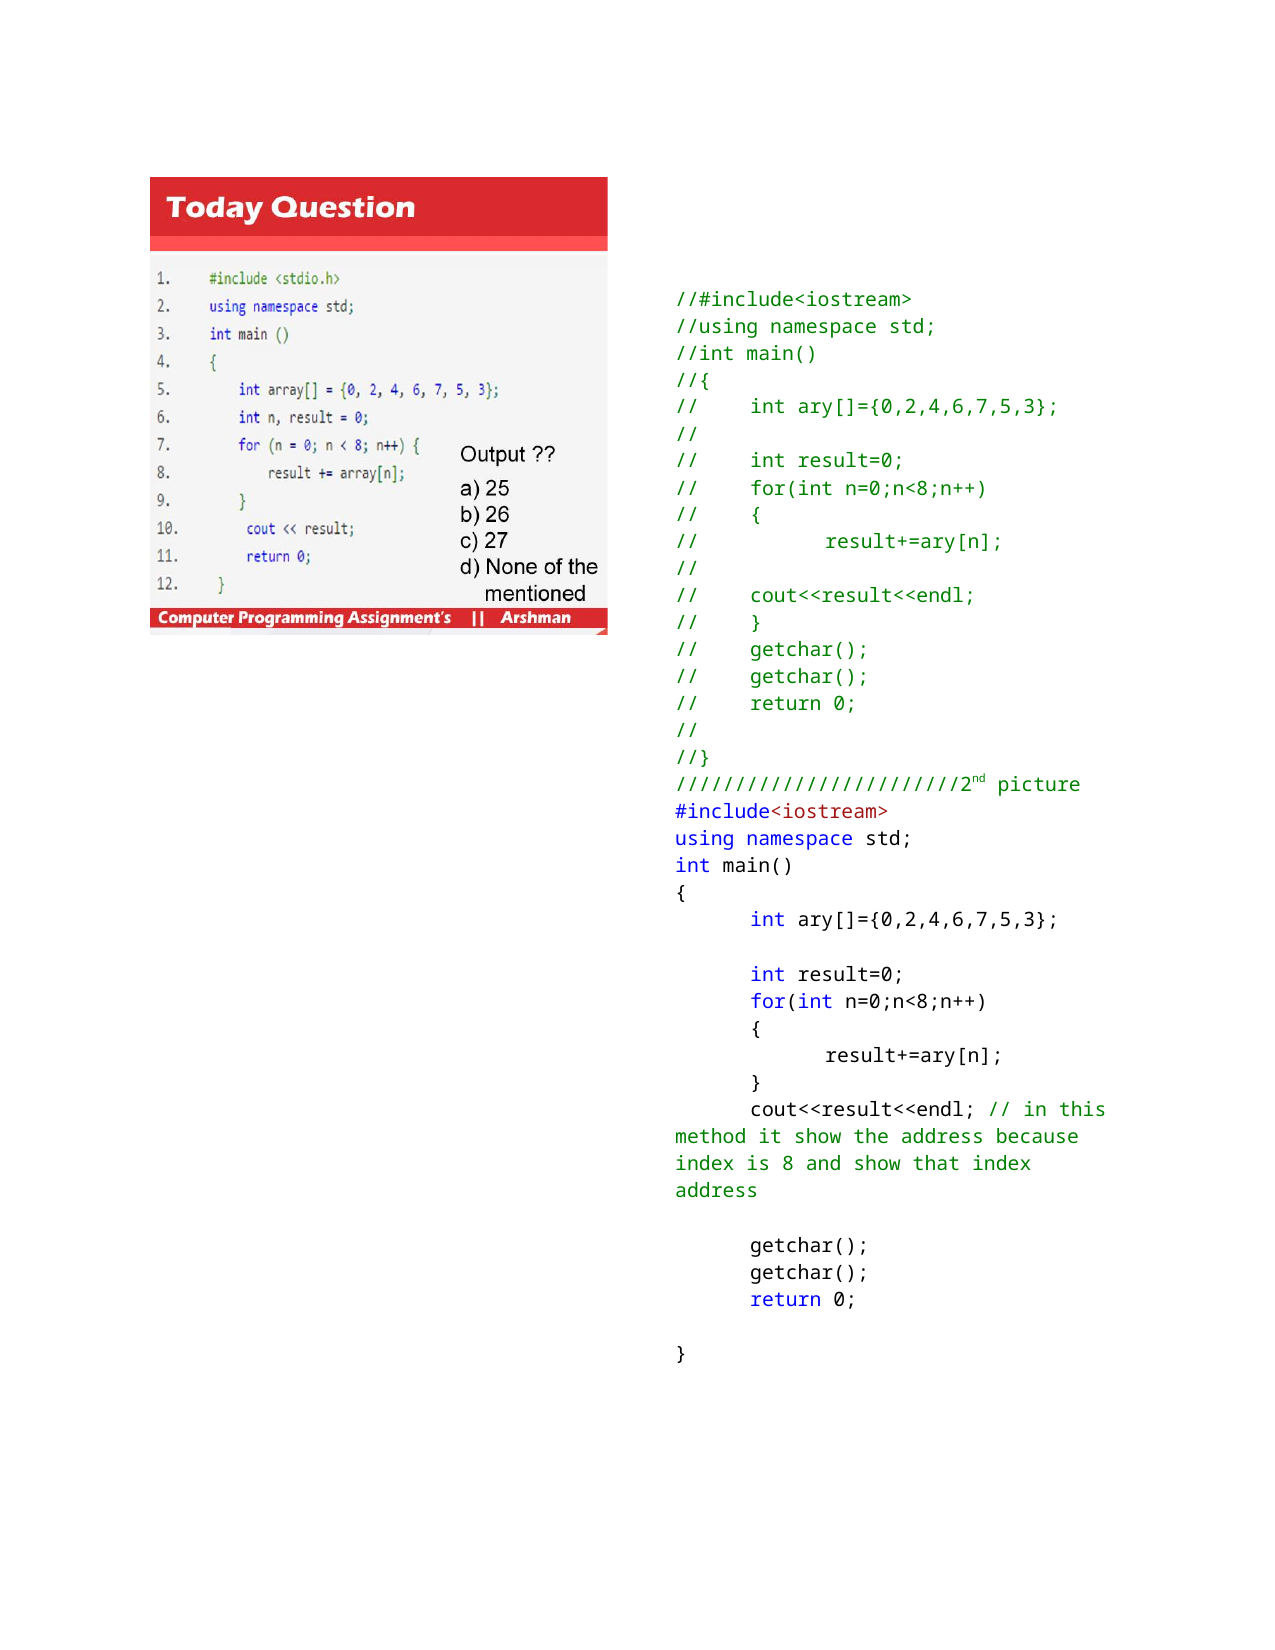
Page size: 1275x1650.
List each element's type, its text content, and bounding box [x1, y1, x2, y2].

text getchar(); [675, 1231, 1125, 1258]
text // result+=ary[n]; [675, 528, 1125, 555]
text // for(int n=0;n<8;n++) [675, 474, 1125, 501]
text // } [675, 609, 1125, 636]
text int main() [675, 851, 1125, 878]
text { [675, 1014, 1125, 1041]
picture [150, 177, 608, 635]
text for(int n=0;n<8;n++) [675, 987, 1125, 1014]
text //{ [675, 366, 1125, 393]
text getchar(); [675, 1258, 1125, 1285]
text } [675, 1068, 1125, 1095]
text //int main() [675, 339, 1125, 366]
text // cout<<result<<endl; [675, 582, 1125, 609]
text #include<iostream> [675, 797, 1125, 824]
text // getchar(); [675, 663, 1125, 689]
text // getchar(); [675, 636, 1125, 663]
text cout<<result<<endl; // in this method it show the address because index is 8 and show that index address [675, 1095, 1125, 1203]
text return 0; [675, 1285, 1125, 1312]
text // return 0; [675, 689, 1125, 717]
text // [675, 420, 1125, 447]
text //using namespace std; [675, 312, 1125, 339]
text { [675, 878, 1125, 905]
text // { [675, 501, 1125, 528]
text // int result=0; [675, 447, 1125, 474]
text // [675, 717, 1125, 743]
text int ary[]={0,2,4,6,7,5,3}; [675, 905, 1125, 932]
text using namespace std; [675, 824, 1125, 851]
text // int ary[]={0,2,4,6,7,5,3}; [675, 393, 1125, 420]
text //} [675, 743, 1125, 771]
text result+=ary[n]; [675, 1041, 1125, 1068]
text ////////////////////////2nd picture [675, 771, 1125, 797]
text //#include<iostream> [675, 285, 1125, 312]
text int result=0; [675, 960, 1125, 987]
text // [675, 555, 1125, 582]
text } [675, 1339, 1125, 1366]
